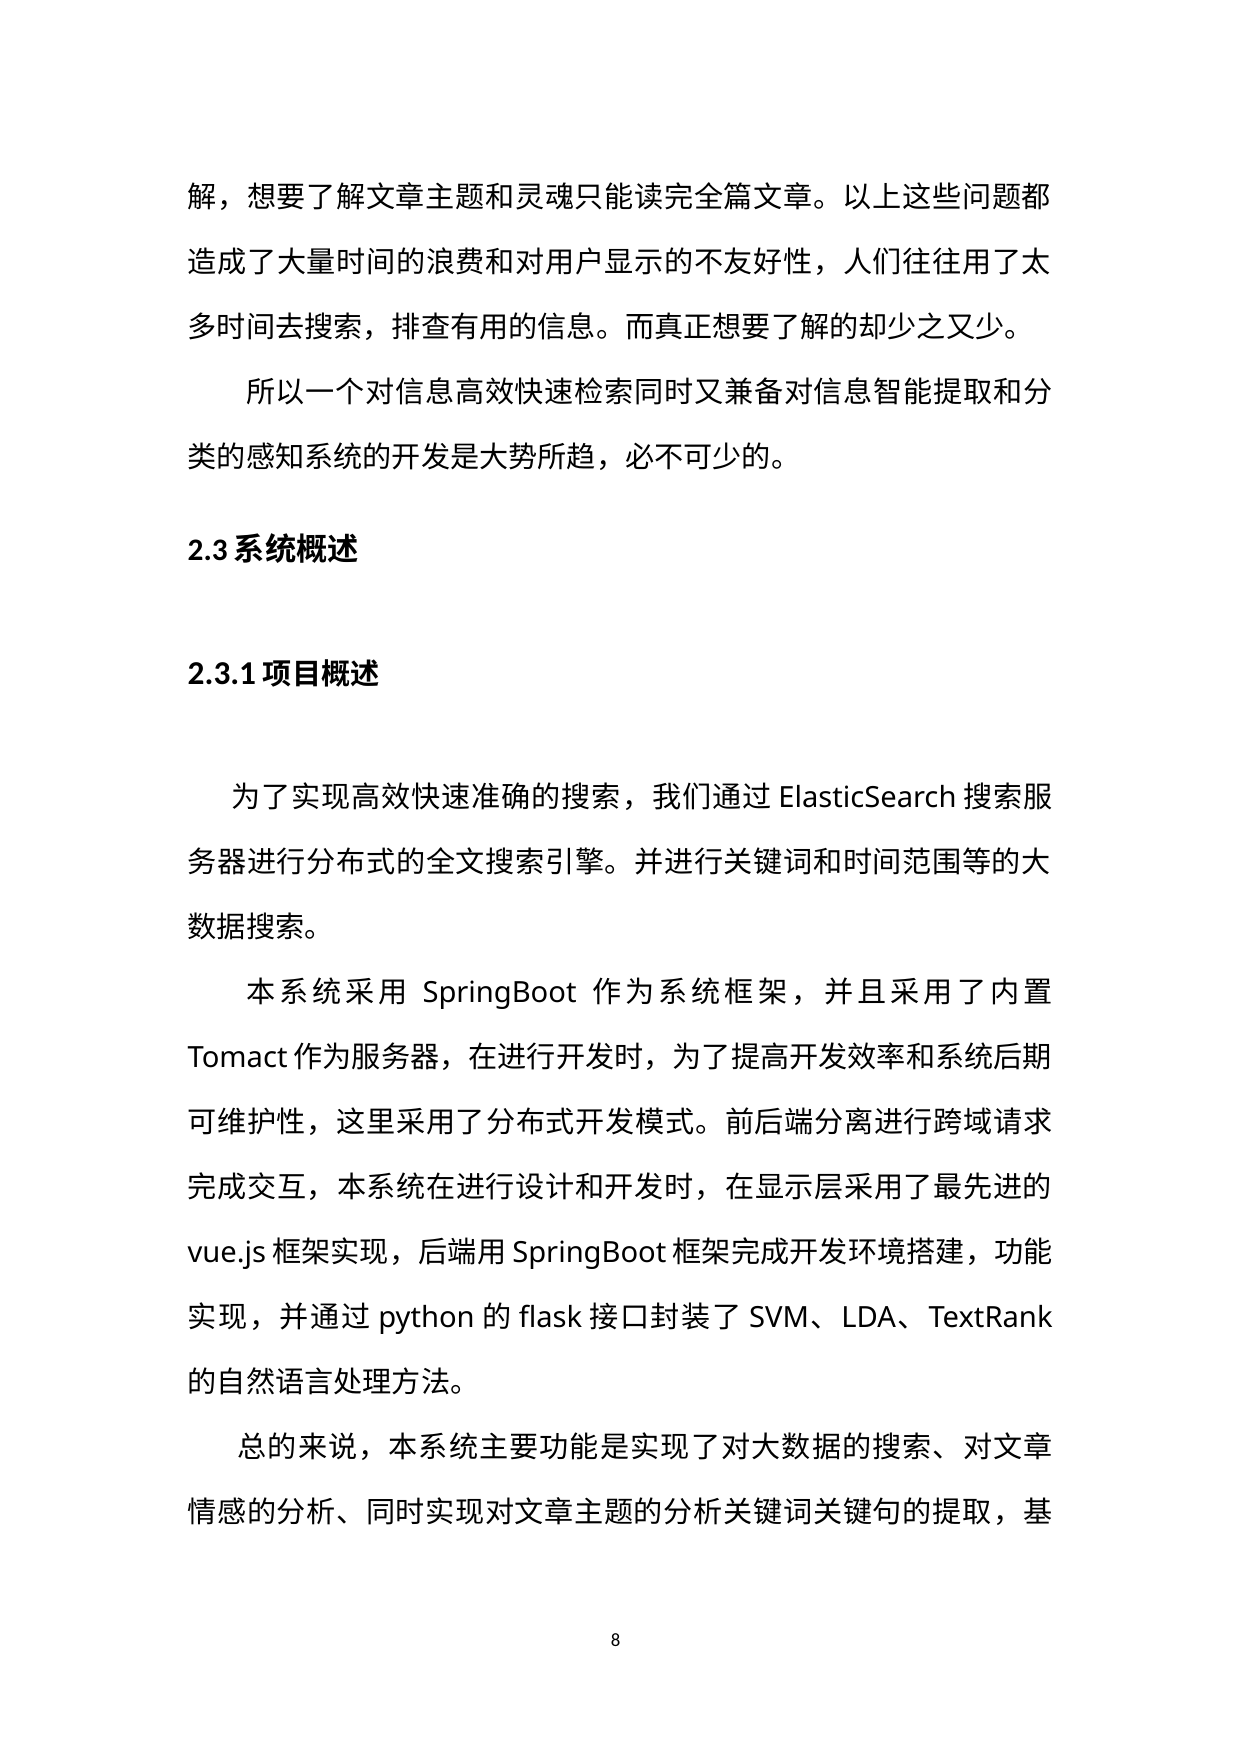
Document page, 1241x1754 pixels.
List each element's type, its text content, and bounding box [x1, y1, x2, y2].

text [187, 162, 1053, 357]
text 所以一个对信息高效快速检索同时又兼备对信息智能提取和分类的感知系统的开发是大势所趋，必不可少的。 [187, 357, 1053, 487]
text 本系统采用 SpringBoot 作为系统框架，并且采用了内置Tomact作为服务器，在进行开发时，为了提高开发效率和系统后期可维护性，这里采用了分布式开发模式。前后端分离进行跨域请求完成交互，本系统在进行设计和开发时，在显示层采用了最先进的vue.js框架实现，后端用SpringBoot框架完成开发环境搭建，功能实现，并通过python的flask接口封装了SVM、LDA、TextRank的自然语言处理方法。 [187, 957, 1053, 1412]
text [187, 1412, 1053, 1542]
text 为了实现高效快速准确的搜索，我们通过ElasticSearch搜索服务器进行分布式的全文搜索引擎。并进行关键词和时间范围等的大数据搜索。 [187, 762, 1053, 957]
subtitle 2.3系统概述 [187, 514, 1053, 579]
subtitle 2.3.1 项目概述 [187, 639, 1053, 704]
